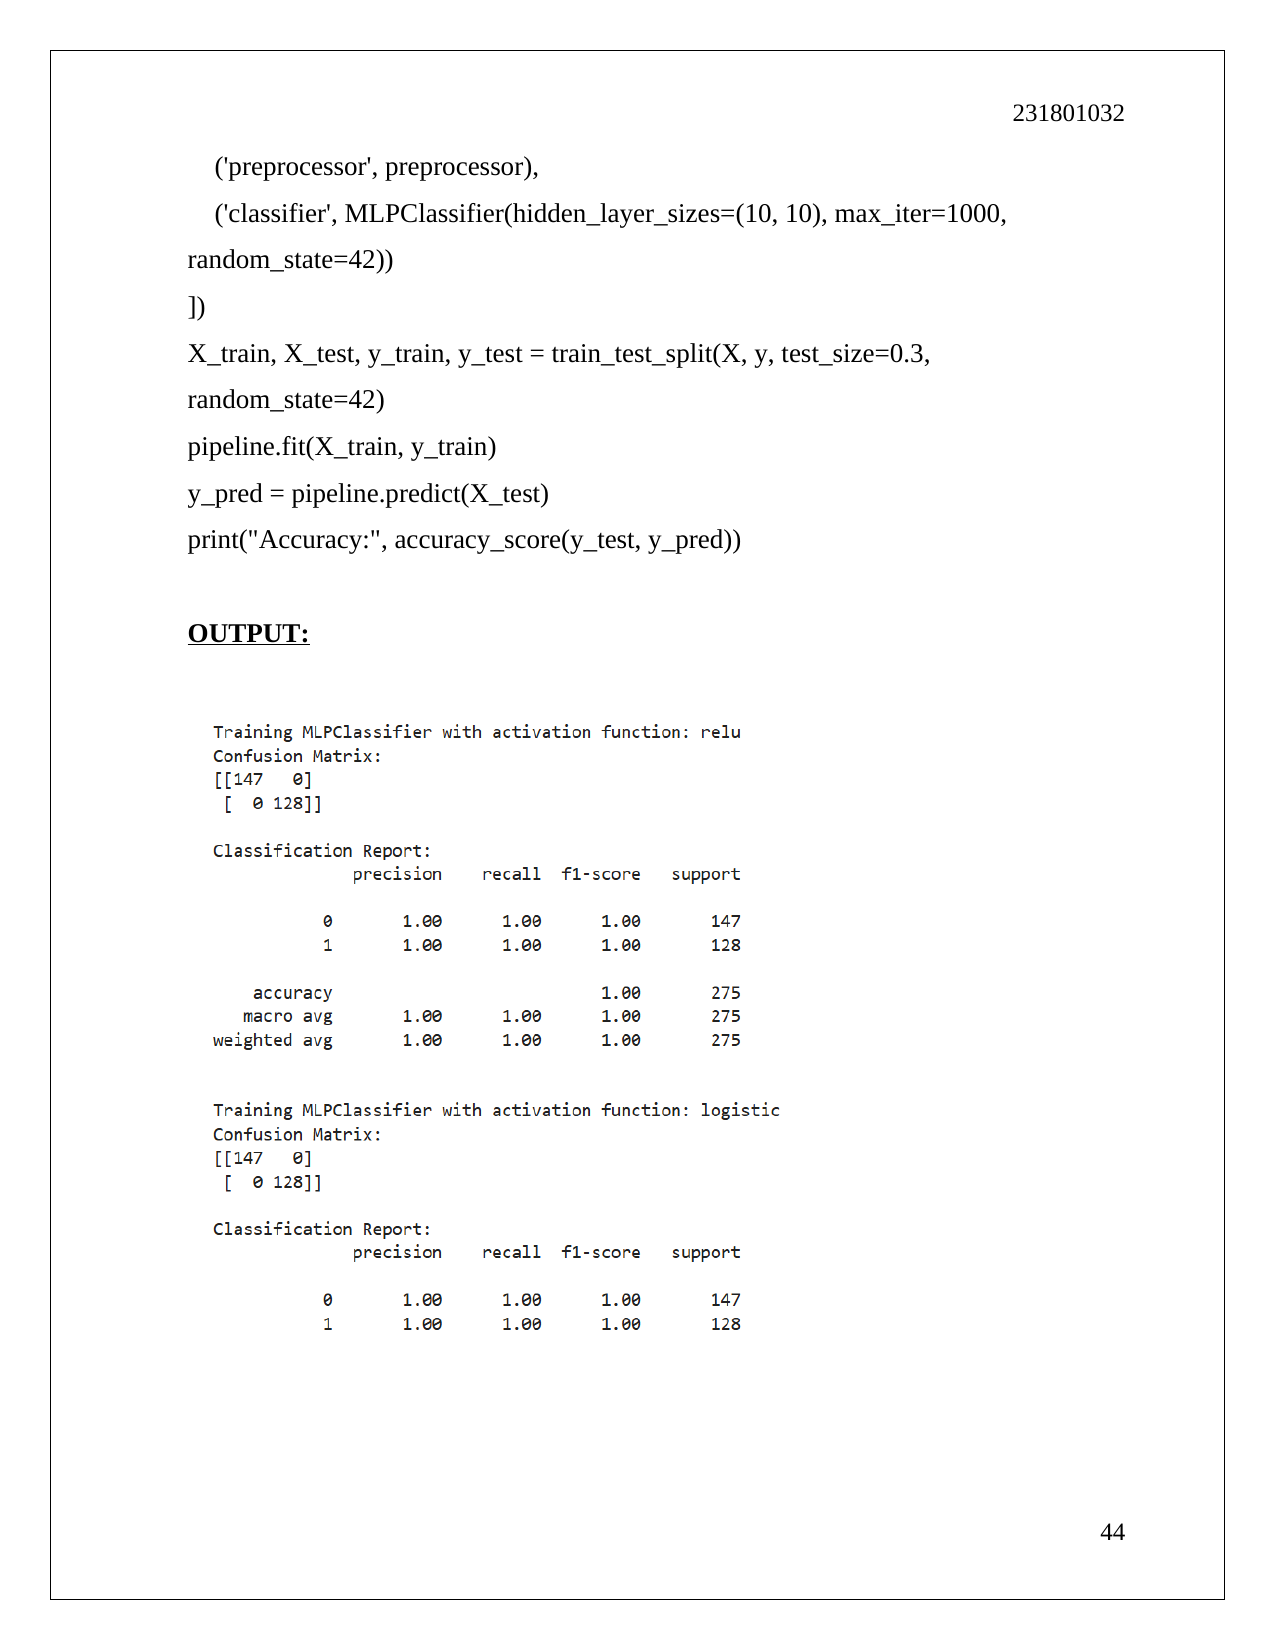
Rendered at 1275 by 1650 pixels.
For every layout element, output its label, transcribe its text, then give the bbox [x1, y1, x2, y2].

text ]) [187, 290, 1125, 321]
picture [187, 706, 894, 1332]
text pipeline.fit(X_train, y_train) [187, 430, 1125, 461]
text print("Accuracy:", accuracy_score(y_test, y_pred)) [187, 523, 1125, 554]
text ('classifier', MLPClassifier(hidden_layer_sizes=(10, 10), max_iter=1000, random_state=42)) [187, 197, 1125, 274]
text X_train, X_test, y_train, y_test = train_test_split(X, y, test_size=0.3, random_state=42) [187, 337, 1125, 414]
text OUTPUT: [187, 617, 1125, 648]
text ('preprocessor', preprocessor), [187, 150, 1125, 181]
text y_pred = pipeline.predict(X_test) [187, 477, 1125, 508]
